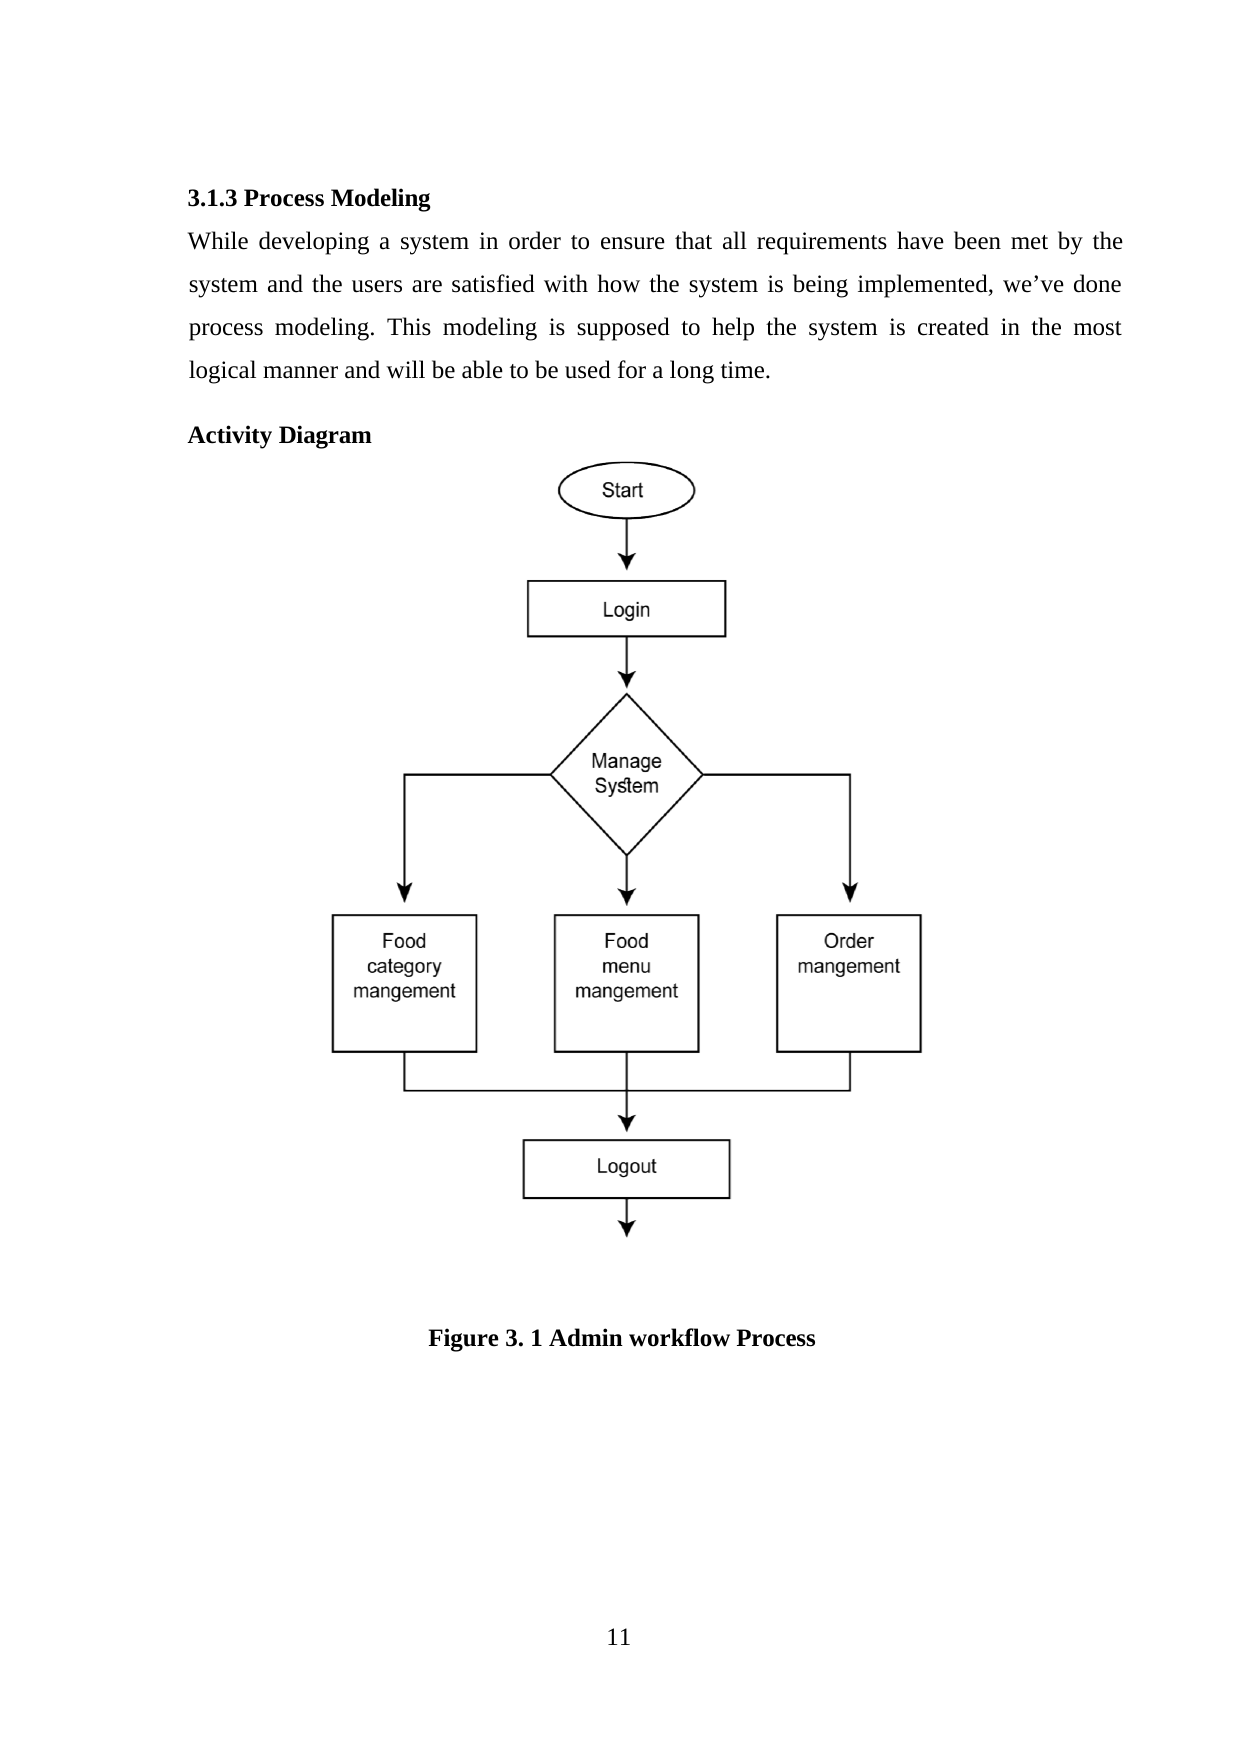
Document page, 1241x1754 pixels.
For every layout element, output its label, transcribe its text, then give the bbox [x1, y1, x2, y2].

text Figure 3. 1 Admin workflow Process [310, 1323, 934, 1352]
text 3.1.3 Process Modeling [187, 183, 1148, 212]
picture [310, 449, 926, 1243]
text While developing a system in order to ensure that all requirements have been met by the system and the users are satisfied with how the system is being implemented, we’ve done process modeling. This modeling is supposed to help the system is created in the most logical manner and will be able to be used for a long time. [187, 226, 1123, 384]
subtitle Activity Diagram [187, 420, 1148, 449]
